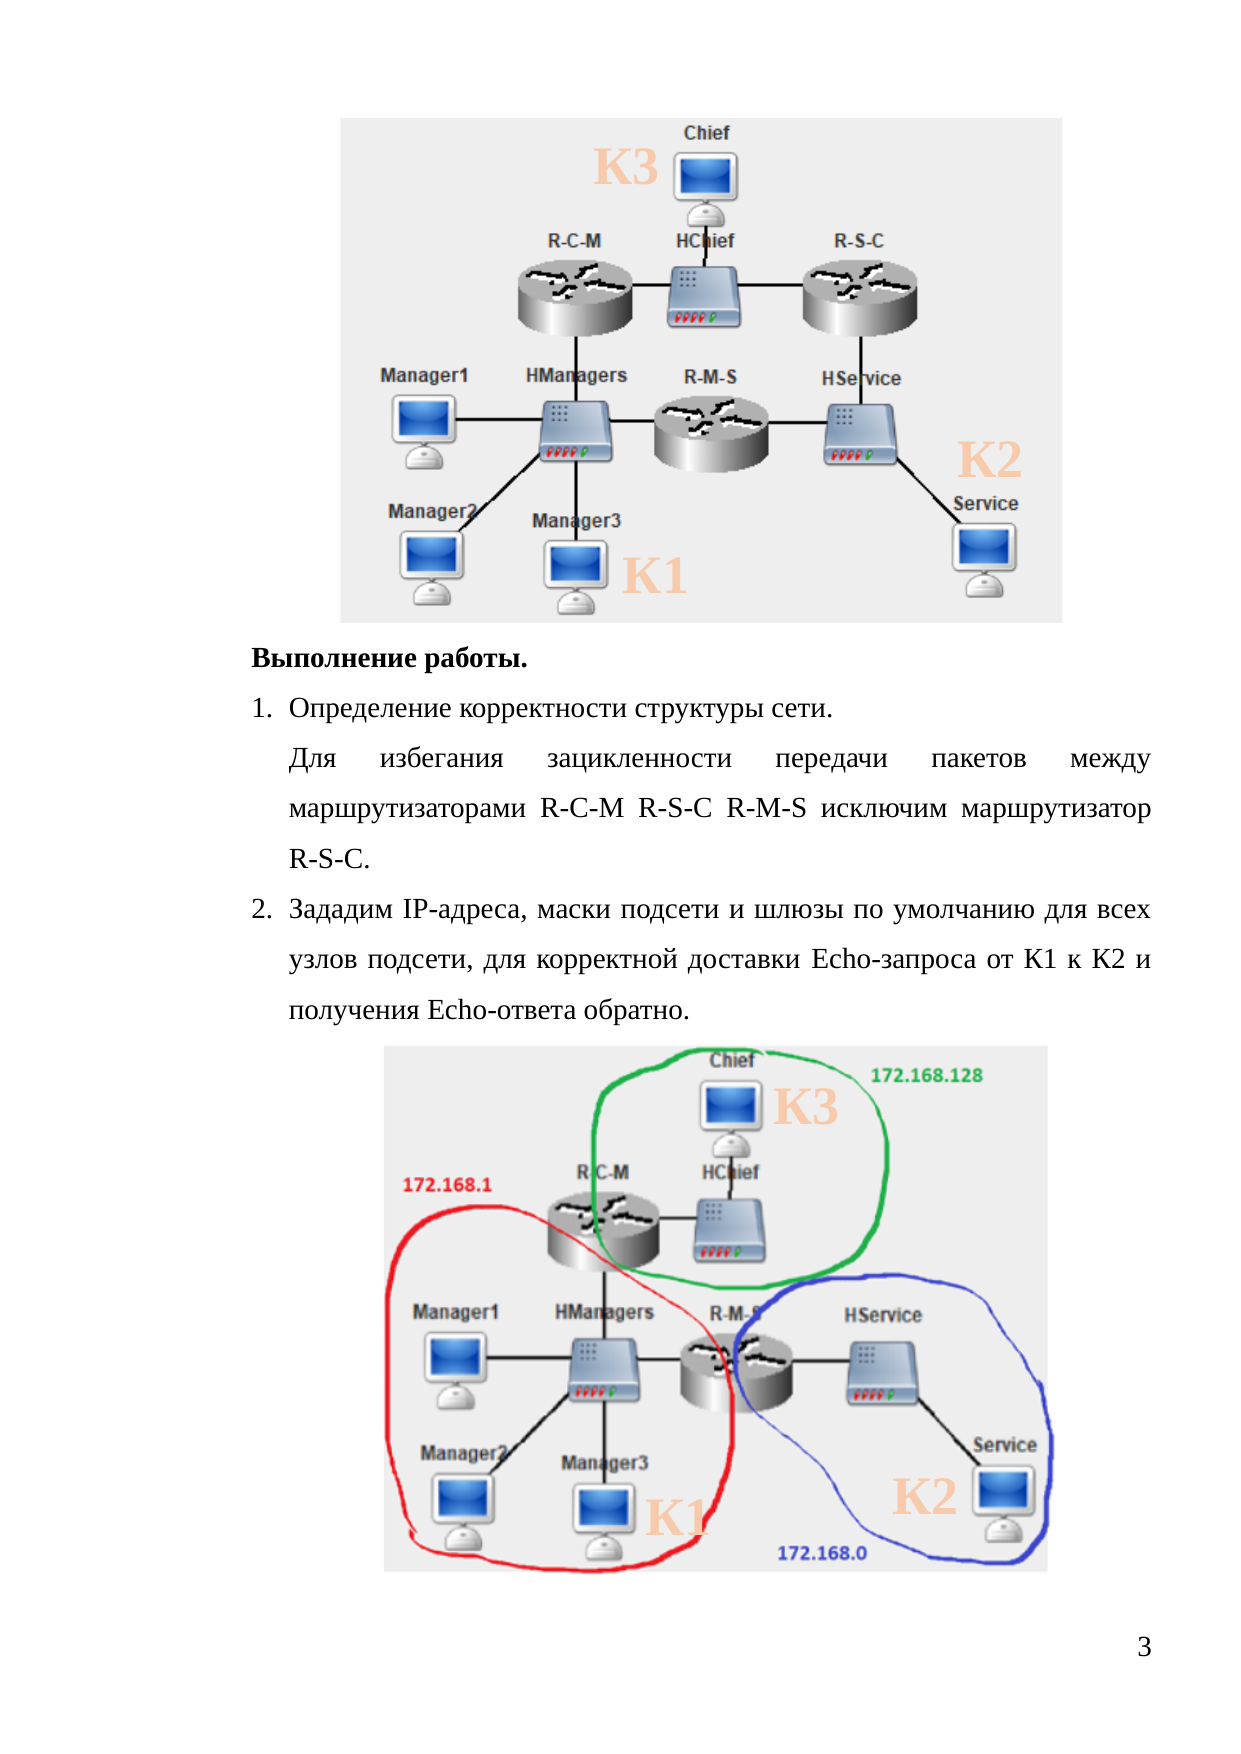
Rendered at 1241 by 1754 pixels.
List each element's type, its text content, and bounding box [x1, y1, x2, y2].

text Выполнение работы. [177, 640, 1152, 673]
text Для избегания зацикленности передачи пакетов между маршрутизаторами R-C-M R-S-C R-M-S исключим маршрутизатор R-S-C. [288, 740, 1152, 874]
list Определение корректности структуры сети. [251, 690, 1152, 723]
picture [383, 1042, 1057, 1578]
picture [340, 118, 1063, 623]
list Зададим IP-адреса, маски подсети и шлюзы по умолчанию для всех узлов подсети, для корректной доставки Echo-запроса от К1 к К2 и получения Echo-ответа обратно. [251, 891, 1152, 1025]
